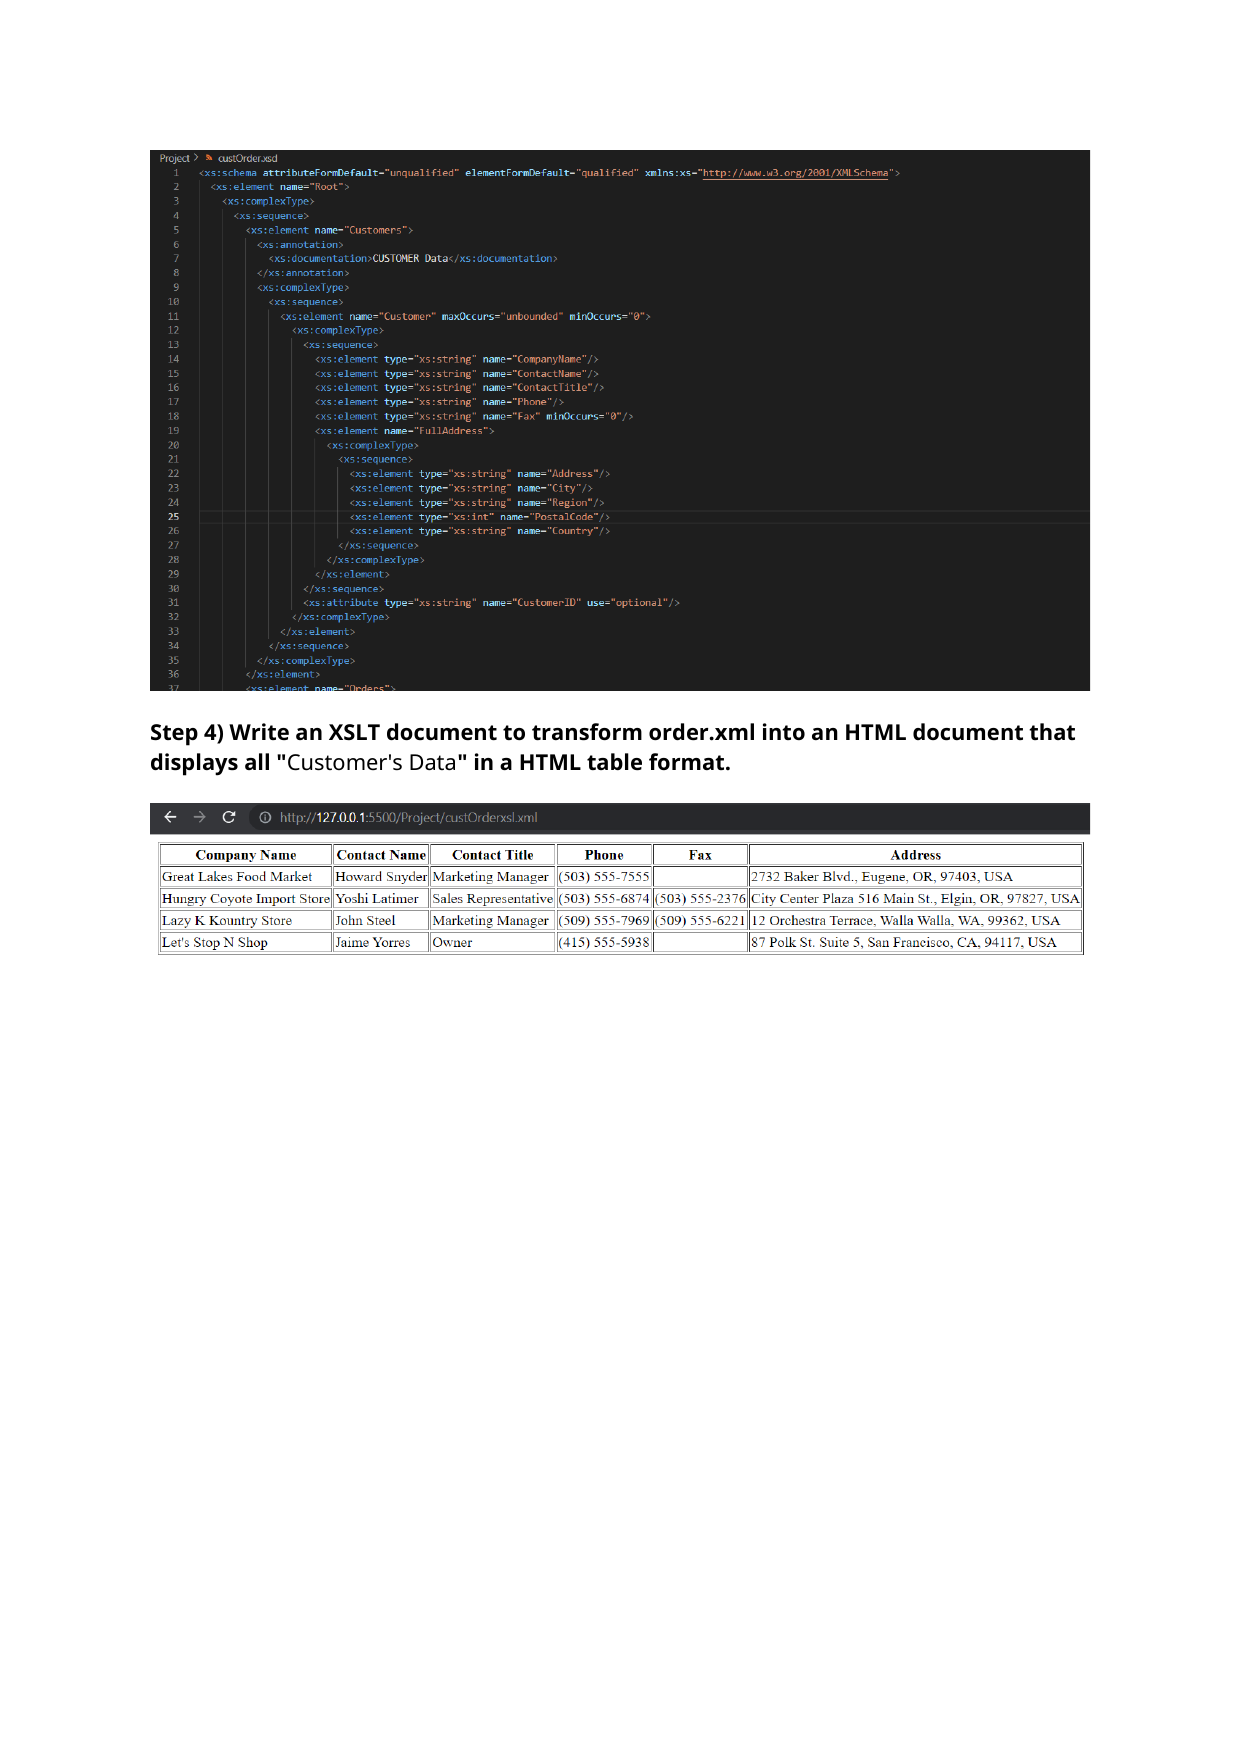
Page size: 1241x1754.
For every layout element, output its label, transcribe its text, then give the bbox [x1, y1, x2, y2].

text Step 4) Write an XSLT document to transform order.xml into an HTML document that displays all "Customer's Data" in a HTML table format. [731, 717, 1090, 776]
picture [150, 150, 1091, 691]
picture [150, 803, 1091, 1307]
